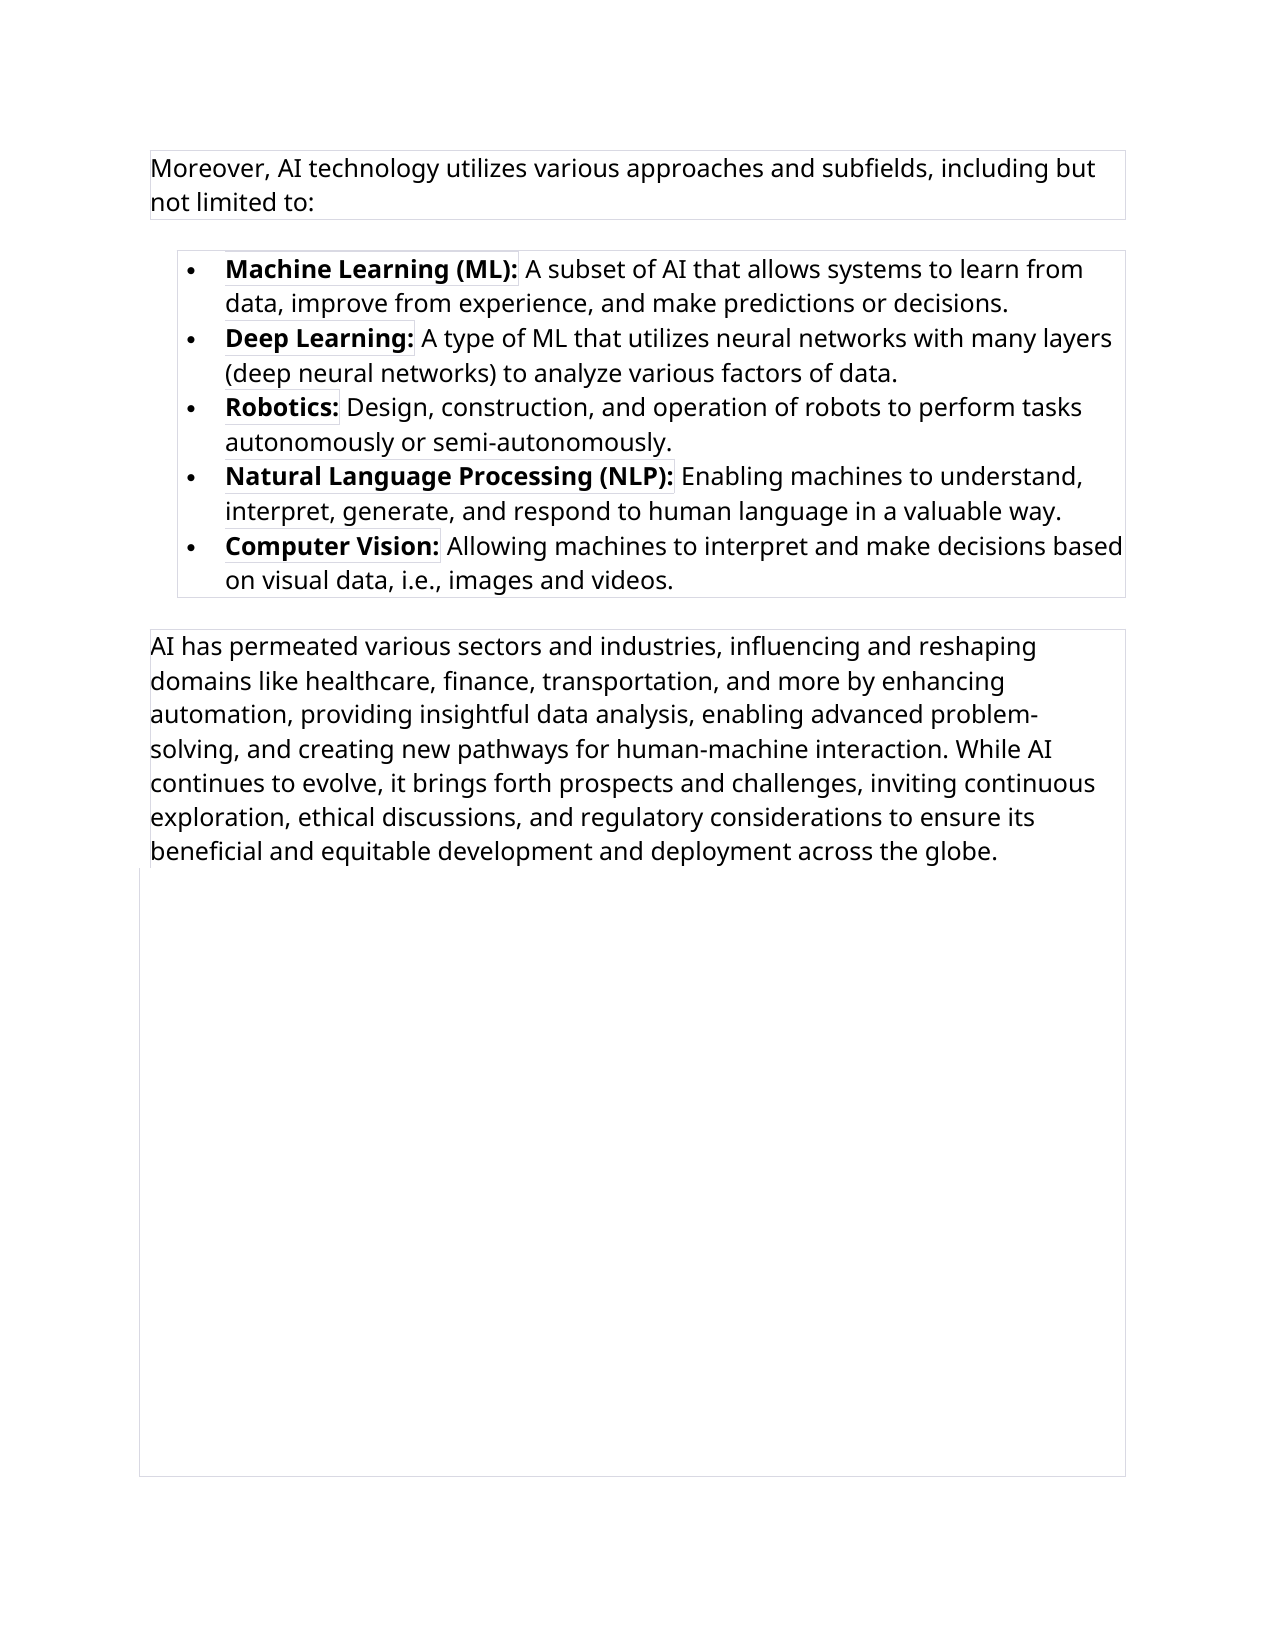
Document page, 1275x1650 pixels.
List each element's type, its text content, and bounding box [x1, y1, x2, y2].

text Moreover, AI technology utilizes various approaches and subfields, including but not limited to: [151, 151, 1125, 219]
list Robotics: Design, construction, and operation of robots to perform tasks autonomously or semi-autonomously. [178, 389, 1125, 458]
list Deep Learning: A type of ML that utilizes neural networks with many layers (deep neural networks) to analyze various factors of data. [178, 319, 1125, 389]
list Machine Learning (ML): A subset of AI that allows systems to learn from data, improve from experience, and make predictions or decisions. [178, 251, 1125, 319]
text AI has permeated various sectors and industries, influencing and reshaping domains like healthcare, finance, transportation, and more by enhancing automation, providing insightful data analysis, enabling advanced problem-solving, and creating new pathways for human-machine interaction. While AI continues to evolve, it brings forth prospects and challenges, inviting continuous exploration, ethical discussions, and regulatory considerations to ensure its beneficial and equitable development and deployment across the globe. [151, 630, 1125, 867]
list Computer Vision: Allowing machines to interpret and make decisions based on visual data, i.e., images and videos. [178, 527, 1125, 597]
list Natural Language Processing (NLP): Enabling machines to understand, interpret, generate, and respond to human language in a valuable way. [178, 458, 1125, 527]
